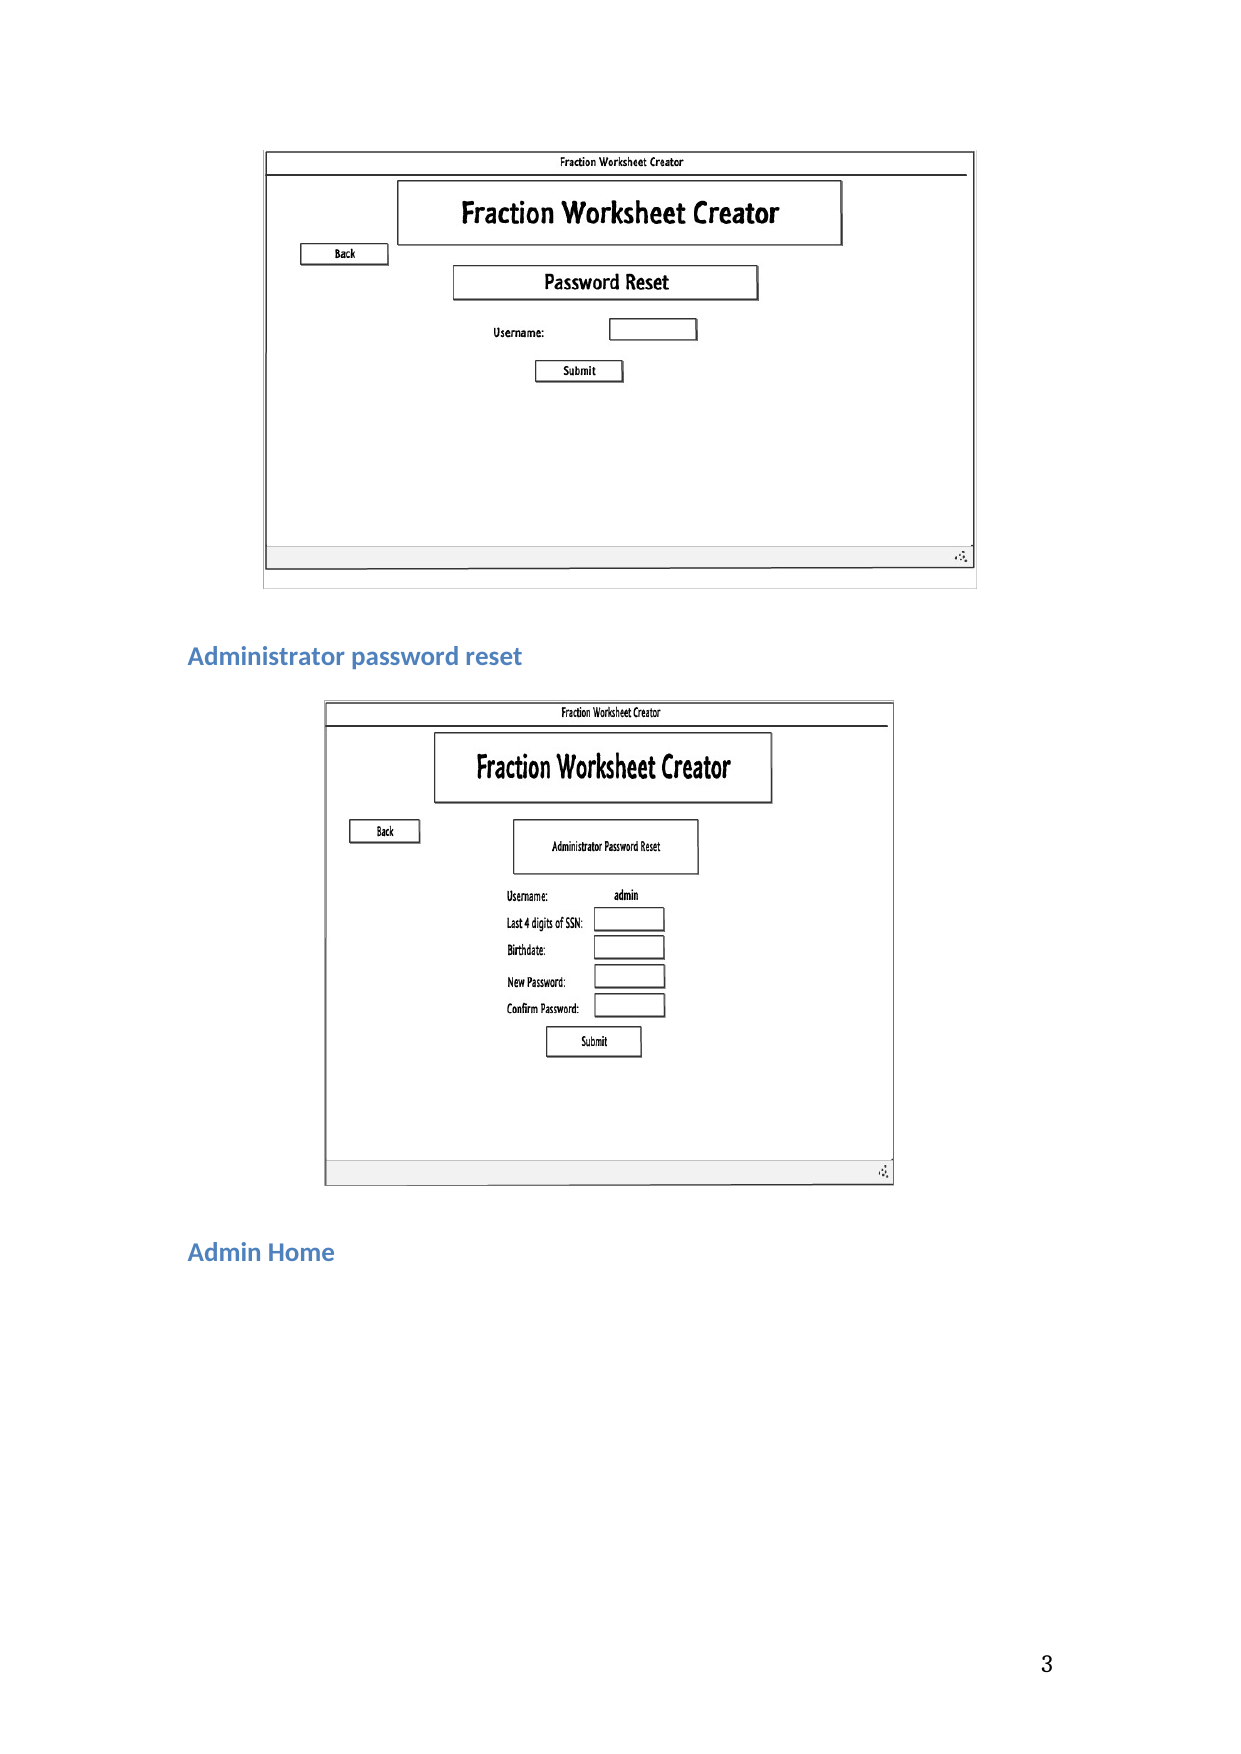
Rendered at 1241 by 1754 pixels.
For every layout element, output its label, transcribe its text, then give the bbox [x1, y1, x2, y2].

subtitle Admin Home [187, 1235, 1053, 1268]
picture [324, 700, 894, 1186]
picture [263, 150, 977, 589]
subtitle Administrator password reset [187, 639, 1053, 672]
